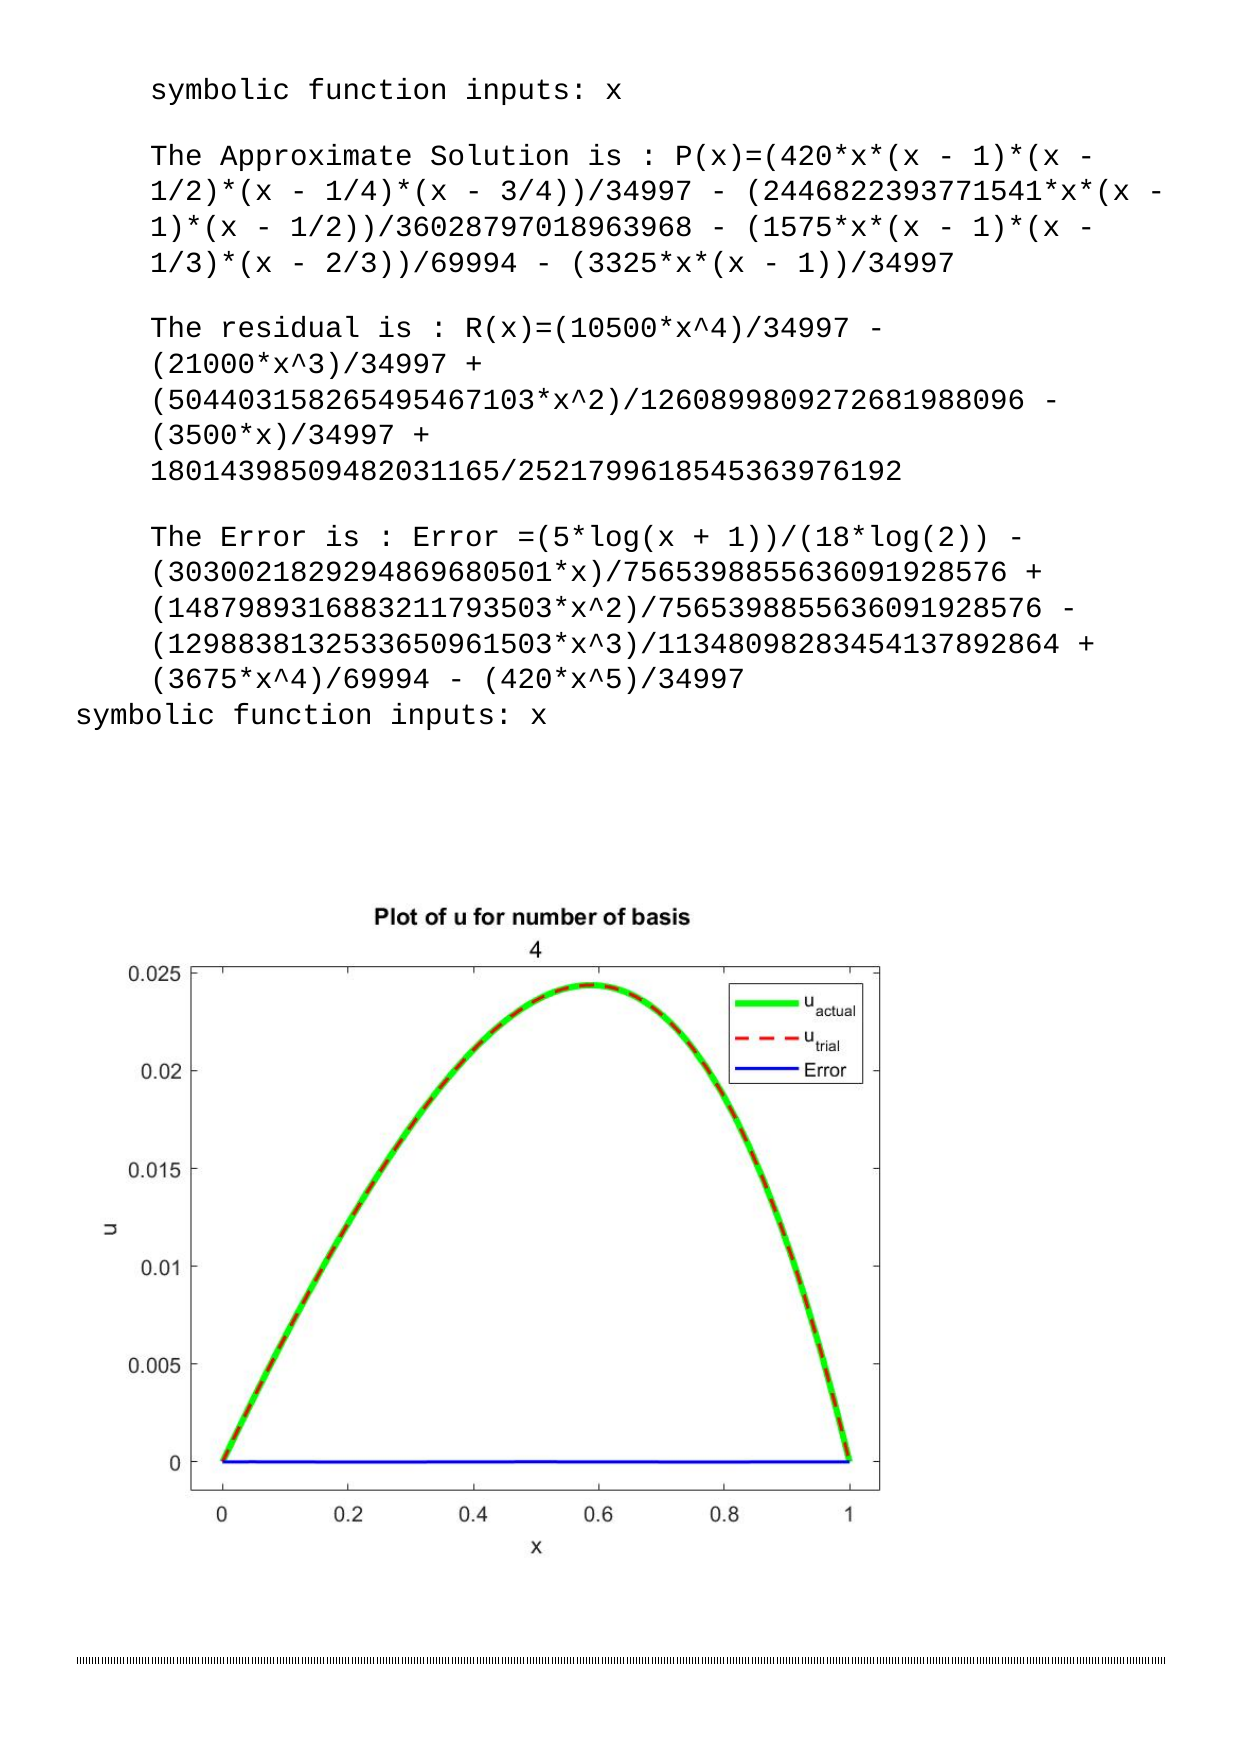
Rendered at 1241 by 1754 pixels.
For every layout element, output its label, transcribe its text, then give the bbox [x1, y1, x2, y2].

list symbolic function inputs: x [150, 75, 1165, 108]
picture [75, 896, 965, 1564]
list symbolic function inputs: x [75, 700, 1165, 733]
list The Approximate Solution is : P(x)=(420*x*(x - 1)*(x - 1/2)*(x - 1/4)*(x - 3/4))/34997 - (2446822393771541*x*(x - 1)*(x - 1/2))/36028797018963968 - (1575*x*(x - 1)*(x - 1/3)*(x - 2/3))/69994 - (3325*x*(x - 1))/34997 [150, 141, 1165, 281]
list The residual is : R(x)=(10500*x^4)/34997 - (21000*x^3)/34997 + (504403158265495467103*x^2)/1260899809272681988096 - (3500*x)/34997 + 18014398509482031165/2521799618545363976192 [150, 313, 1165, 489]
list The Error is : Error =(5*log(x + 1))/(18*log(2)) - (3030021829294869680501*x)/7565398855636091928576 + (1487989316883211793503*x^2)/7565398855636091928576 - (1298838132533650961503*x^3)/11348098283454137892864 + (3675*x^4)/69994 - (420*x^5)/34997 [150, 522, 1165, 697]
